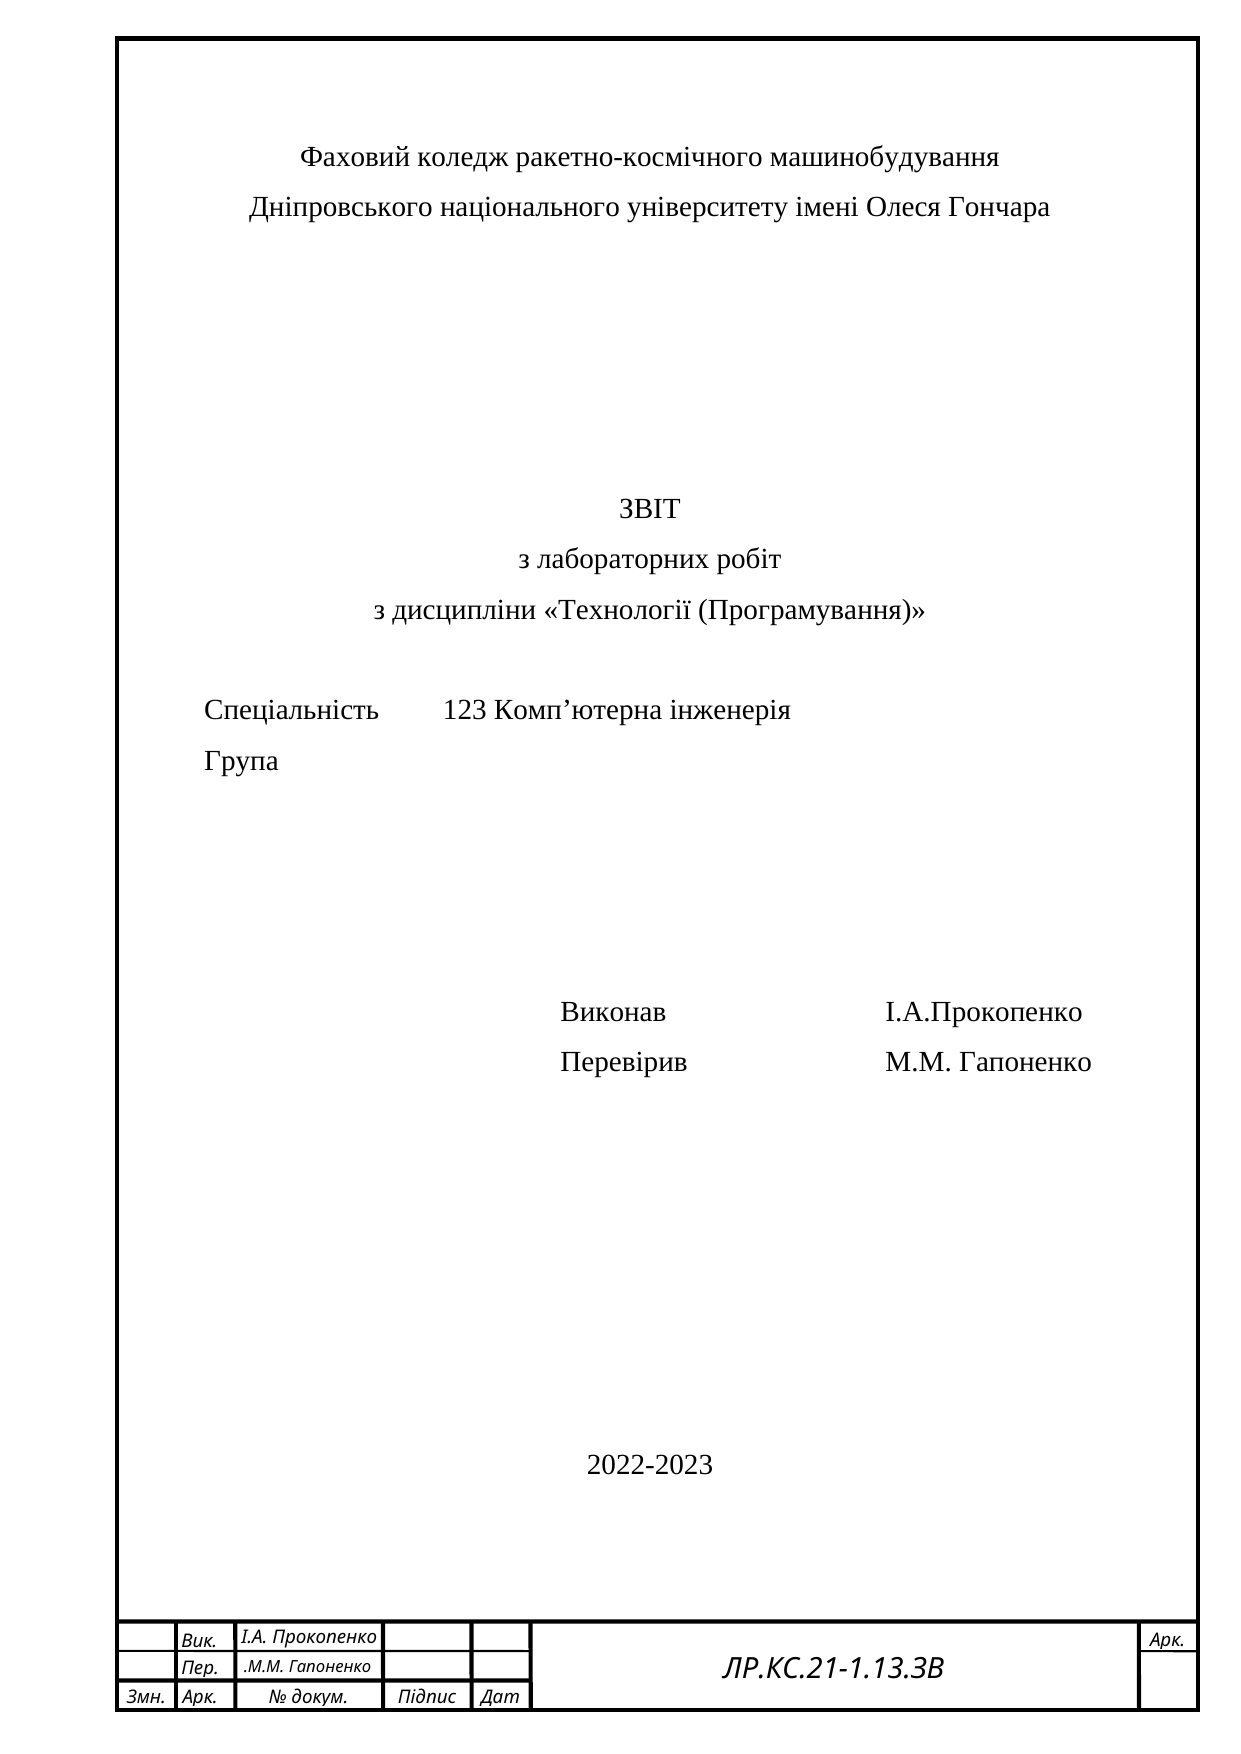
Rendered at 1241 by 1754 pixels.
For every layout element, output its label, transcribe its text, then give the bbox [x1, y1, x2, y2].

text Спеціальність 123 Комп’ютерна інженерія [148, 692, 1152, 726]
text з лабораторних робіт [148, 541, 1152, 575]
text ЗВІТ [148, 491, 1152, 525]
text з дисципліни «Технології (Програмування)» [148, 592, 1152, 625]
text Дніпровського національного університету імені Олеся Гончара [148, 189, 1152, 223]
text Виконав І.А.Прокопенко [148, 994, 1152, 1028]
text Перевірив М.М. Гапоненко [148, 1044, 1152, 1078]
text Фаховий коледж ракетно-космічного машинобудування [148, 139, 1152, 172]
text Група [148, 743, 1152, 776]
text 2022-2023 [148, 1447, 1152, 1481]
